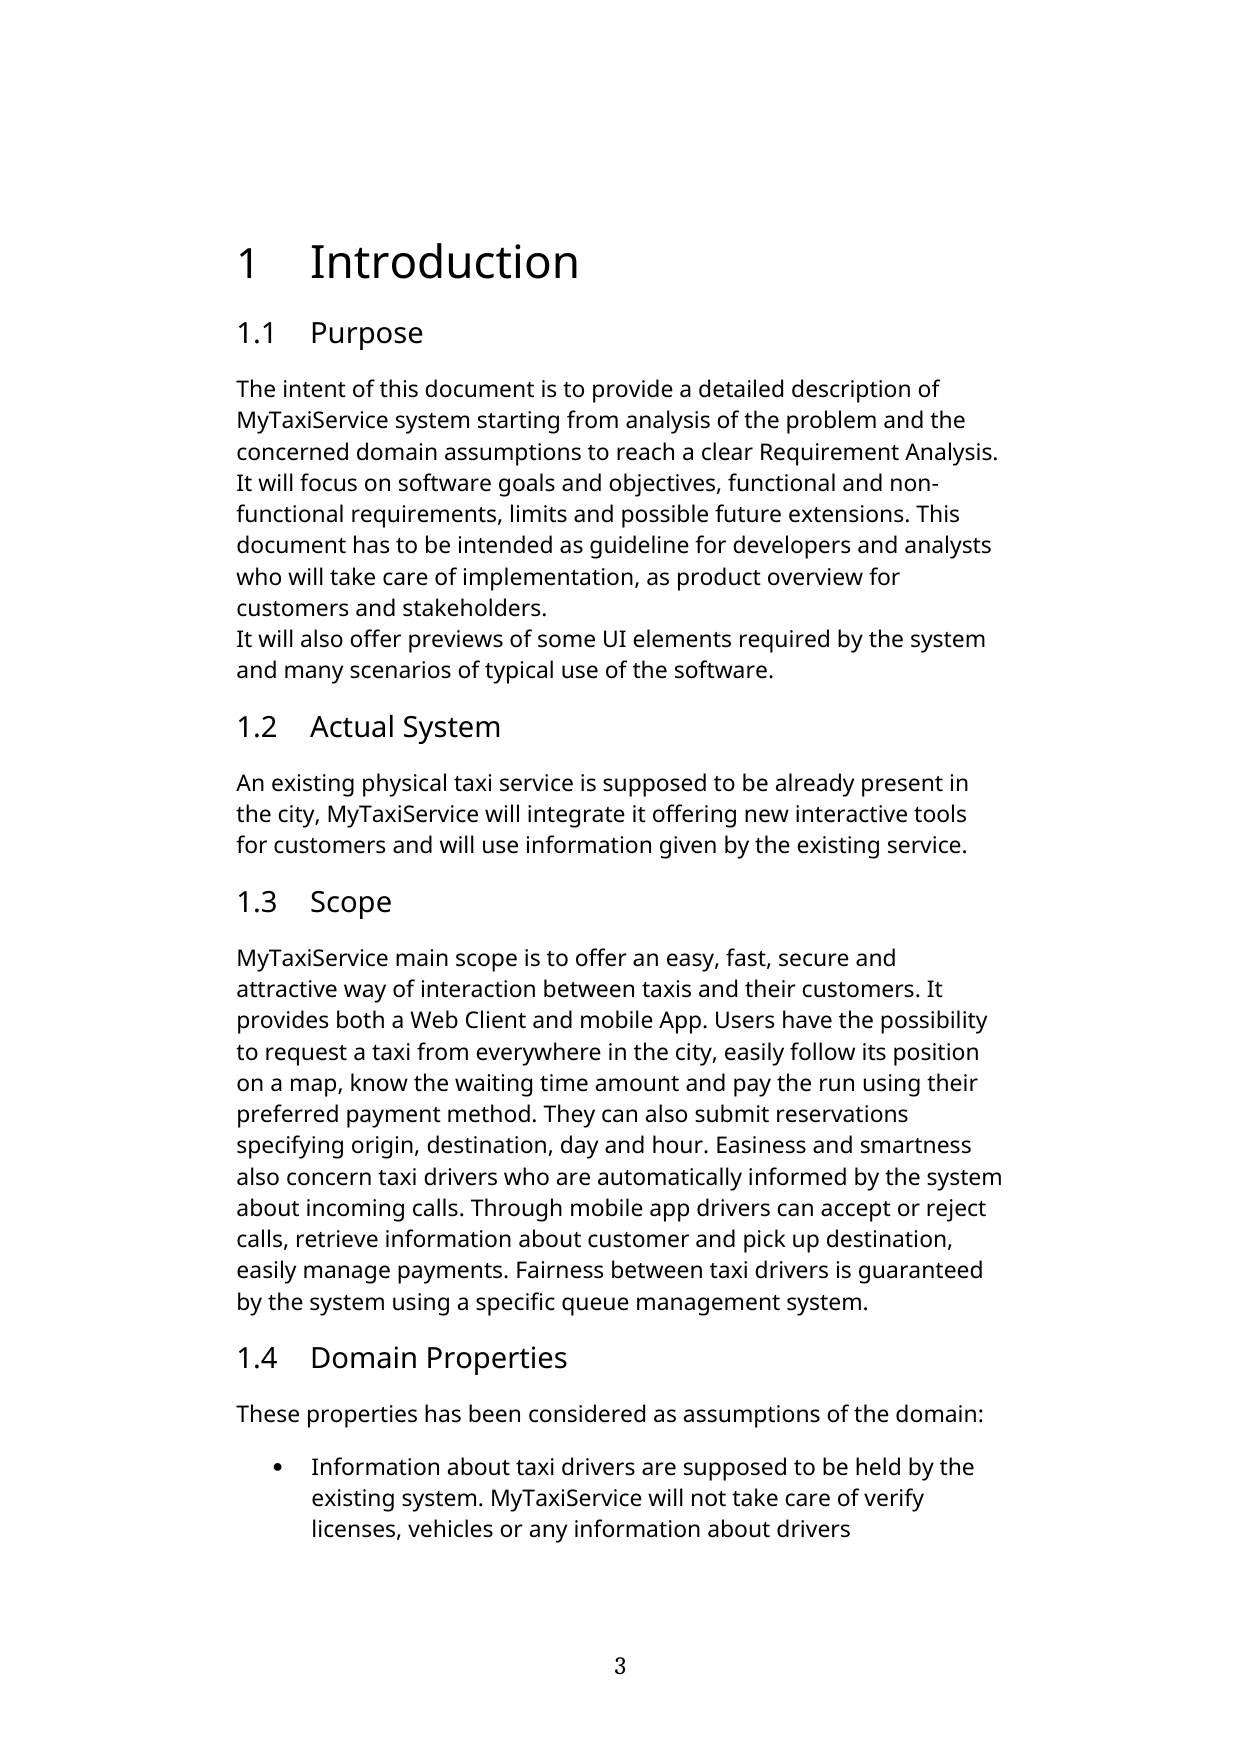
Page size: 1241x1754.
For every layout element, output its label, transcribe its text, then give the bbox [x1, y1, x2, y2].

text MyTaxiService main scope is to offer an easy, fast, secure and attractive way of interaction between taxis and their customers. It provides both a Web Client and mobile App. Users have the possibility to request a taxi from everywhere in the city, easily follow its position on a map, know the waiting time amount and pay the run using their preferred payment method. They can also submit reservations specifying origin, destination, day and hour. Easiness and smartness also concern taxi drivers who are automatically informed by the system about incoming calls. Through mobile app drivers can accept or reject calls, retrieve information about customer and pick up destination, easily manage payments. Fairness between taxi drivers is guaranteed by the system using a specific queue management system. [236, 942, 1004, 1317]
text An existing physical taxi service is supposed to be already present in the city, MyTaxiService will integrate it offering new interactive tools for customers and will use information given by the existing service. [236, 767, 1004, 861]
text 1.2 Actual System [236, 706, 1004, 746]
text 1.3 Scope [236, 881, 1004, 921]
text These properties has been considered as assumptions of the domain: [236, 1398, 1004, 1429]
text The intent of this document is to provide a detailed description of MyTaxiService system starting from analysis of the problem and the concerned domain assumptions to reach a clear Requirement Analysis. It will focus on software goals and objectives, functional and non-functional requirements, limits and possible future extensions. This document has to be intended as guideline for developers and analysts who will take care of implementation, as product overview for customers and stakeholders. It will also offer previews of some UI elements required by the system and many scenarios of typical use of the software. [236, 373, 1004, 686]
text 1 Introduction [236, 229, 1004, 292]
list Information about taxi drivers are supposed to be held by the existing system. MyTaxiService will not take care of verify licenses, vehicles or any information about drivers [274, 1450, 1004, 1544]
text 1.4 Domain Properties [236, 1338, 1004, 1377]
text 1.1 Purpose [236, 312, 1004, 352]
